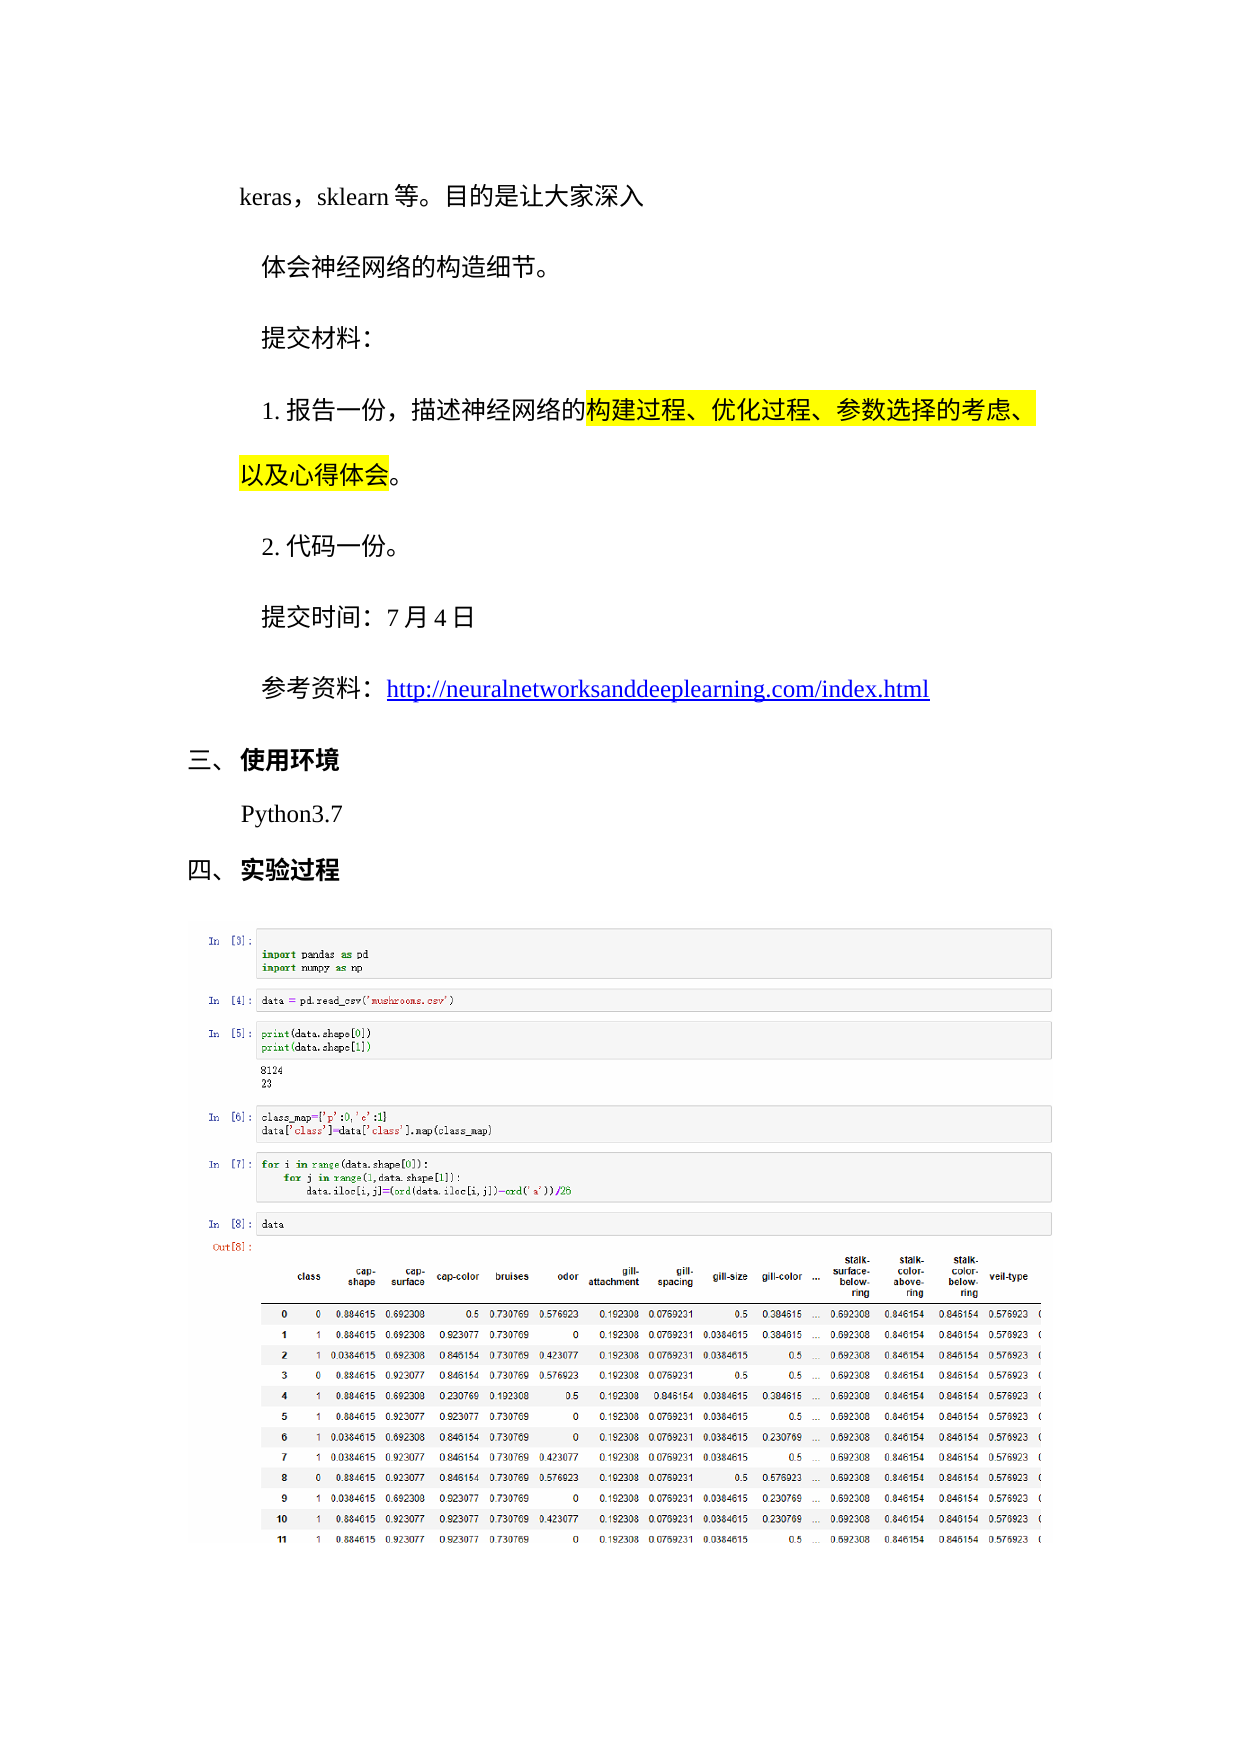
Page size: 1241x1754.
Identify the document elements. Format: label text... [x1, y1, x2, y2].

text 提交时间：7月4日 [239, 583, 1053, 648]
text 提交材料： [239, 304, 1053, 369]
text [239, 162, 1053, 227]
text 体会神经网络的构造细节。 [239, 233, 1053, 298]
text 参考资料：http://neuralnetworksanddeeplearning.com/index.html [239, 654, 1053, 719]
list 实验过程 [187, 836, 1053, 901]
picture [187, 921, 1053, 1543]
text 2. 代码一份。 [239, 512, 1053, 577]
text 1. 报告一份，描述神经网络的构建过程、优化过程、参数选择的考虑、以及心得体会。 [239, 376, 1053, 506]
text Python3.7 [241, 797, 1053, 829]
list 使用环境 [187, 726, 1053, 791]
